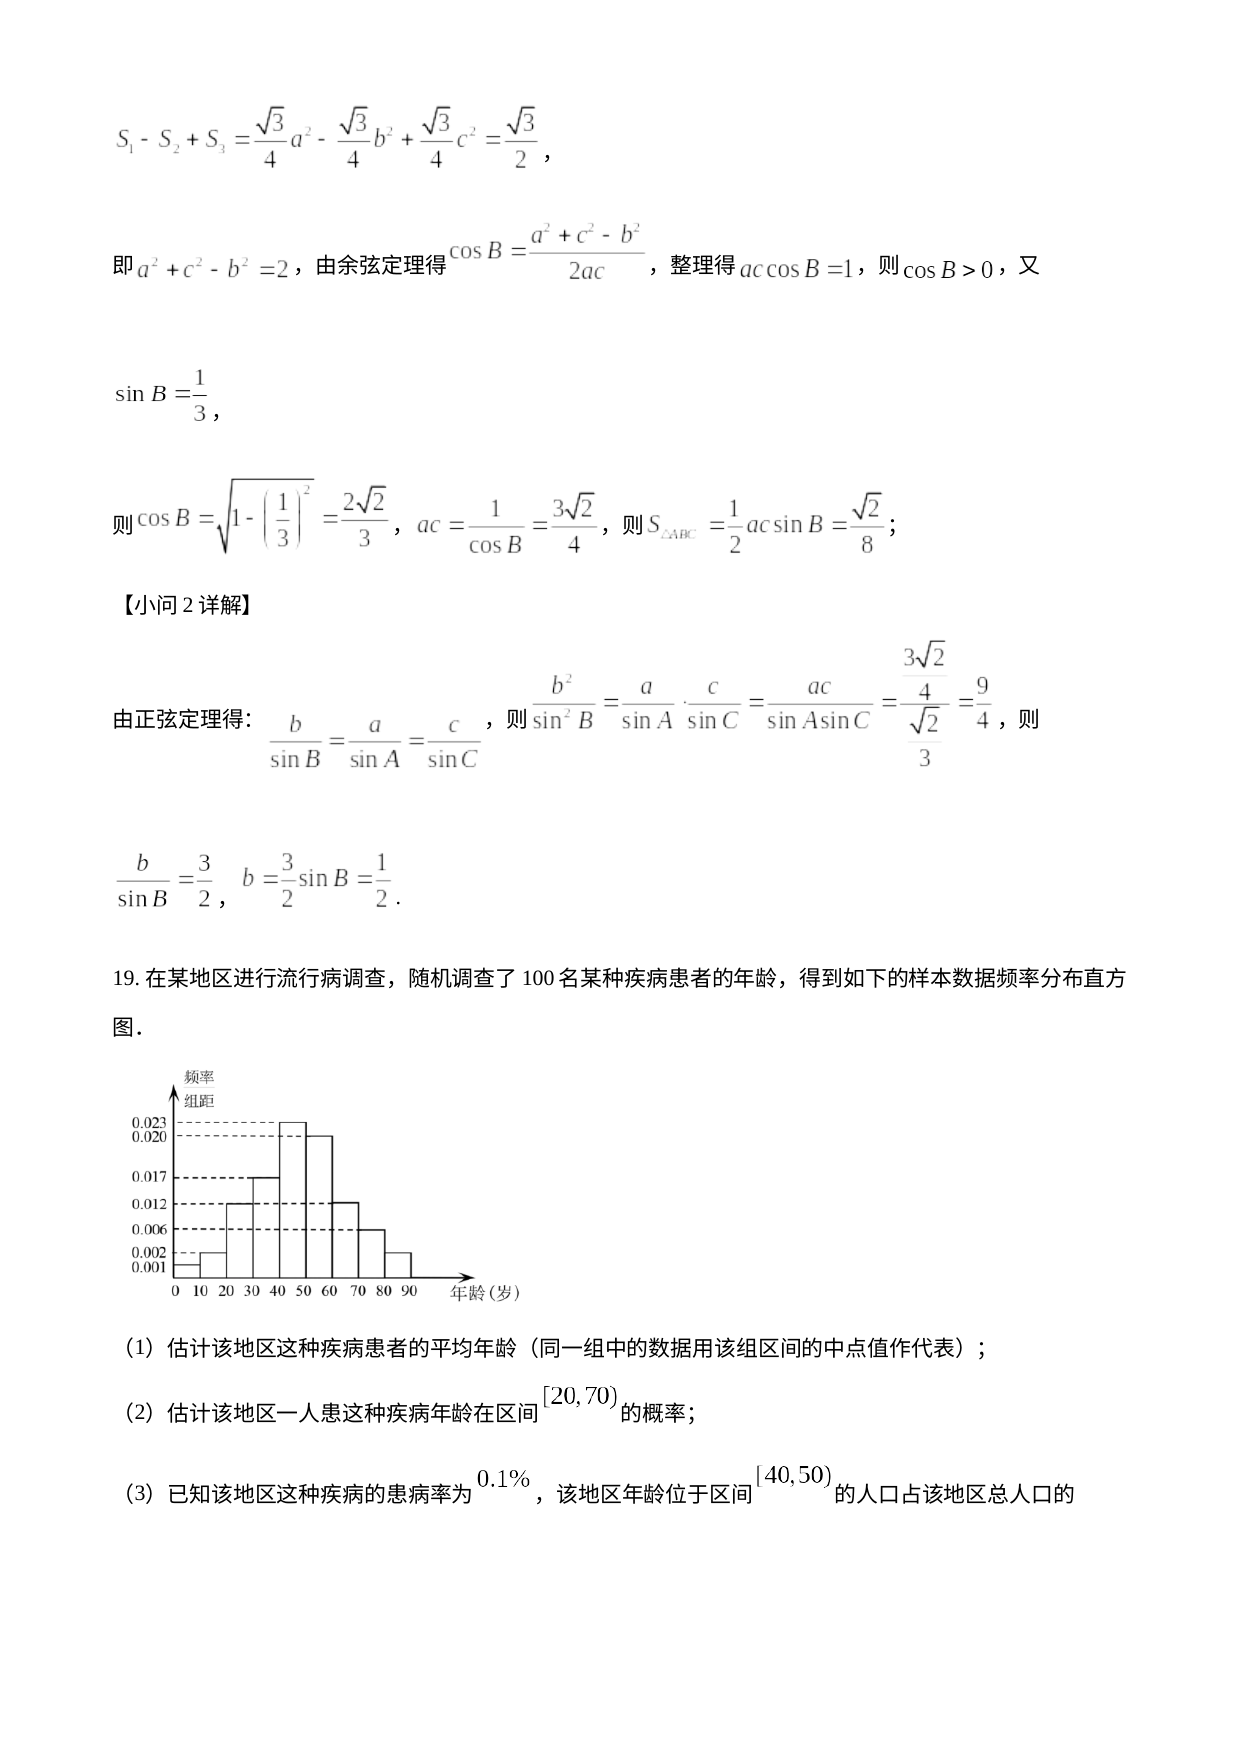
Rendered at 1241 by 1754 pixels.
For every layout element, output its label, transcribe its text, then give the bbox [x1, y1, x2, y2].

text 由正弦定理得：，则，则，. [112, 636, 1128, 945]
text （2）估计该地区一人患这种疾病年龄在区间的概率； [112, 1379, 1128, 1444]
text 由题意得，则， [112, 102, 1128, 199]
text 则，，则； [112, 475, 1128, 572]
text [112, 1460, 1128, 1525]
text 即，由余弦定理得，整理得，则，又， [112, 215, 1128, 459]
text 【小问2详解】 [112, 588, 1128, 621]
picture [112, 1058, 530, 1305]
text （1）估计该地区这种疾病患者的平均年龄（同一组中的数据用该组区间的中点值作代表）； [112, 1331, 1128, 1363]
text 19. 在某地区进行流行病调查，随机调查了100名某种疾病患者的年龄，得到如下的样本数据频率分布直方图． [112, 961, 1128, 1042]
